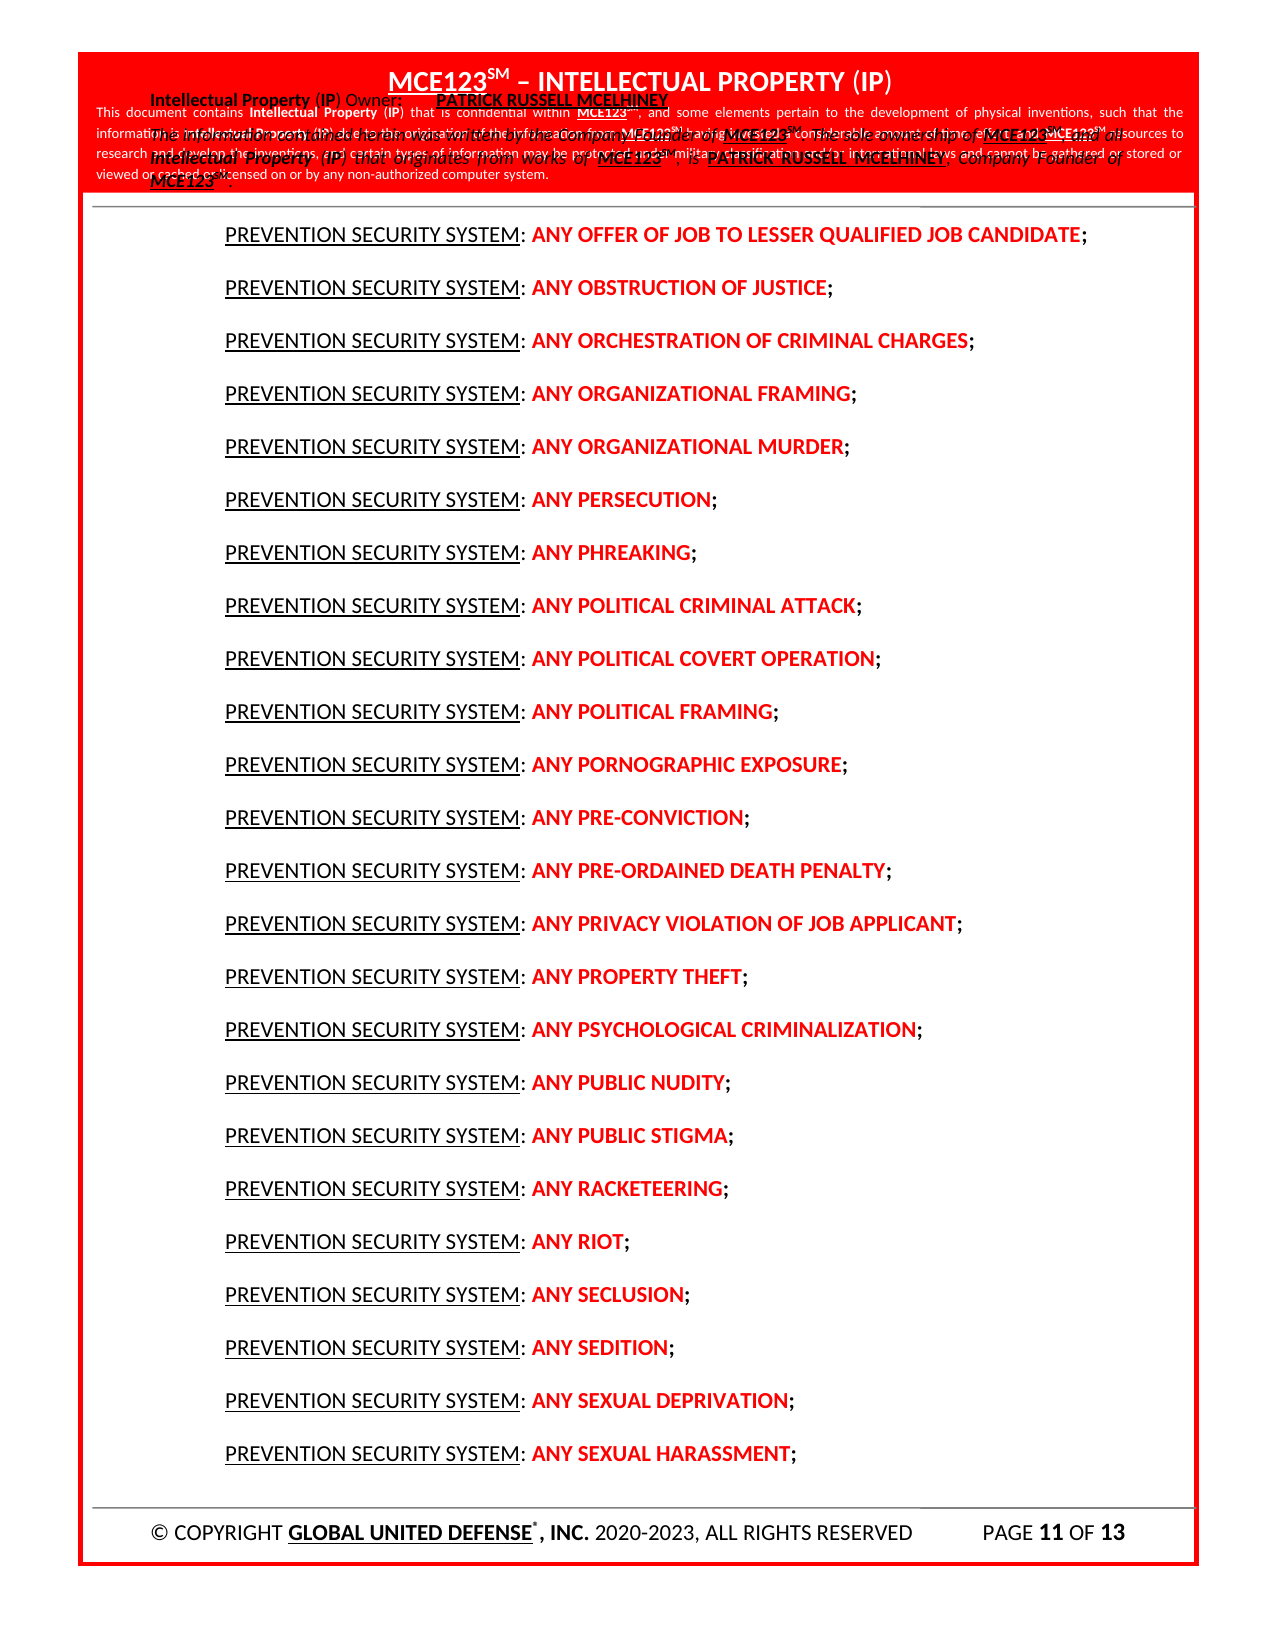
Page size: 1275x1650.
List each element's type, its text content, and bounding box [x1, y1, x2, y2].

text PREVENTION SECURITY SYSTEM: ANY ORGANIZATIONAL FRAMING; [187, 379, 1125, 407]
text PREVENTION SECURITY SYSTEM: ANY SEDITION; [187, 1333, 1125, 1362]
text PREVENTION SECURITY SYSTEM: ANY PRIVACY VIOLATION OF JOB APPLICANT; [187, 909, 1125, 937]
text PREVENTION SECURITY SYSTEM: ANY PUBLIC STIGMA; [187, 1121, 1125, 1149]
text PREVENTION SECURITY SYSTEM: ANY RIOT; [187, 1227, 1125, 1256]
text PREVENTION SECURITY SYSTEM: ANY ORCHESTRATION OF CRIMINAL CHARGES; [187, 326, 1125, 354]
text PREVENTION SECURITY SYSTEM: ANY PRE-CONVICTION; [187, 803, 1125, 831]
text PREVENTION SECURITY SYSTEM: ANY POLITICAL FRAMING; [187, 697, 1125, 725]
text PREVENTION SECURITY SYSTEM: ANY PERSECUTION; [187, 485, 1125, 513]
text PREVENTION SECURITY SYSTEM: ANY POLITICAL COVERT OPERATION; [187, 644, 1125, 672]
text PREVENTION SECURITY SYSTEM: ANY OBSTRUCTION OF JUSTICE; [187, 273, 1125, 301]
text PREVENTION SECURITY SYSTEM: ANY PHREAKING; [187, 538, 1125, 566]
text PREVENTION SECURITY SYSTEM: ANY POLITICAL CRIMINAL ATTACK; [187, 591, 1125, 619]
text PREVENTION SECURITY SYSTEM: ANY RACKETEERING; [187, 1174, 1125, 1202]
text PREVENTION SECURITY SYSTEM: ANY PORNOGRAPHIC EXPOSURE; [187, 750, 1125, 778]
text PREVENTION SECURITY SYSTEM: ANY PROPERTY THEFT; [187, 962, 1125, 990]
text PREVENTION SECURITY SYSTEM: ANY PRE-ORDAINED DEATH PENALTY; [187, 856, 1125, 884]
text PREVENTION SECURITY SYSTEM: ANY OFFER OF JOB TO LESSER QUALIFIED JOB CANDIDATE; [187, 220, 1125, 248]
text PREVENTION SECURITY SYSTEM: ANY SEXUAL HARASSMENT; [187, 1439, 1125, 1468]
text PREVENTION SECURITY SYSTEM: ANY SECLUSION; [187, 1281, 1125, 1308]
text PREVENTION SECURITY SYSTEM: ANY PSYCHOLOGICAL CRIMINALIZATION; [187, 1015, 1125, 1043]
text PREVENTION SECURITY SYSTEM: ANY SEXUAL DEPRIVATION; [187, 1387, 1125, 1414]
text PREVENTION SECURITY SYSTEM: ANY PUBLIC NUDITY; [187, 1068, 1125, 1096]
text PREVENTION SECURITY SYSTEM: ANY ORGANIZATIONAL MURDER; [187, 432, 1125, 460]
